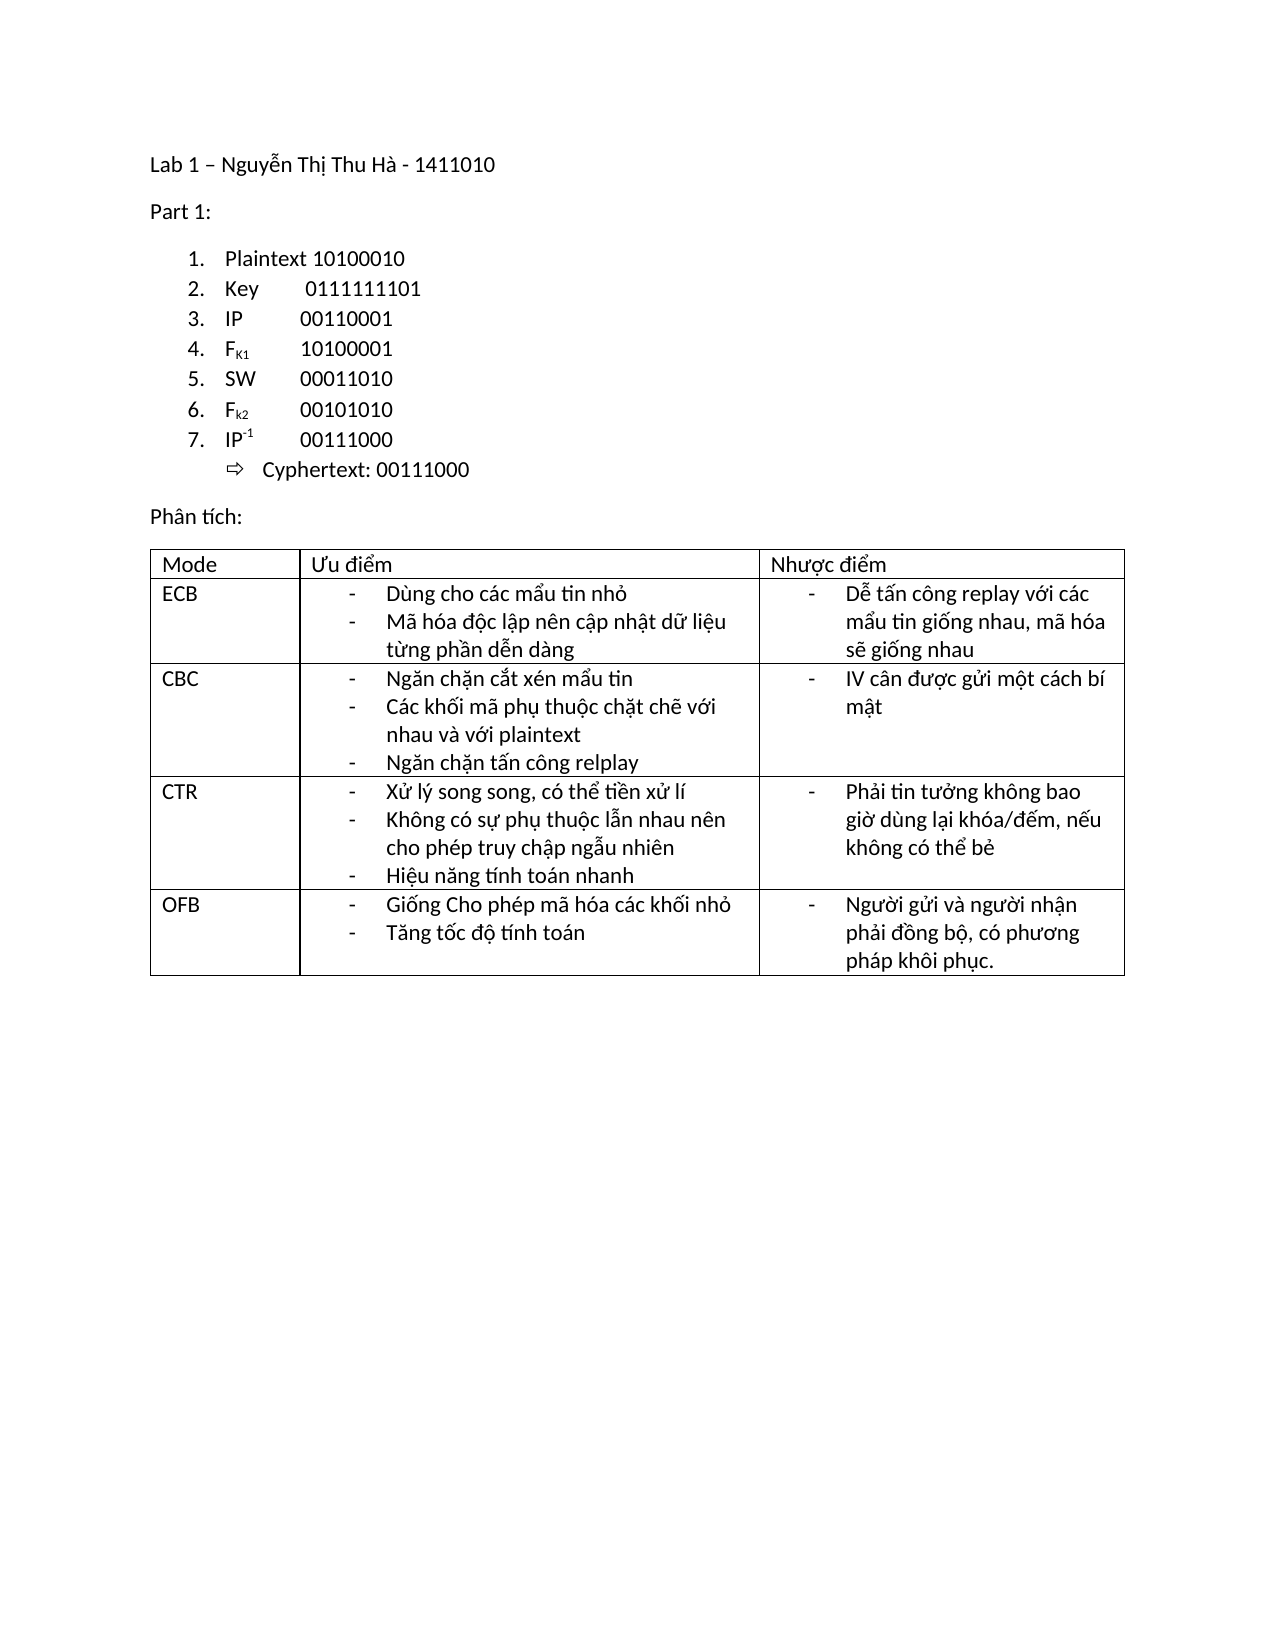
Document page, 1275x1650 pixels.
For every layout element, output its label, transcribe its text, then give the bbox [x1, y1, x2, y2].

list FK1 10100001 [187, 334, 1125, 362]
list Key 0111111101 [187, 274, 1125, 302]
list Plaintext 10100010 [187, 244, 1125, 272]
table_cell Người gửi và người nhận phải đồng bộ, có phương pháp khôi phục. [760, 890, 1124, 974]
list IP 00110001 [187, 304, 1125, 332]
text Phân tích: [150, 502, 1125, 530]
table_cell OFB [151, 890, 299, 974]
list IP-1 00111000 [187, 425, 1125, 453]
table_header Nhược điểm [760, 550, 1124, 578]
list Fk2 00101010 [187, 395, 1125, 423]
list Cyphertext: 00111000 [225, 455, 1125, 483]
table_cell Ngăn chặn cắt xén mẩu tin Các khối mã phụ thuộc chặt chẽ với nhau và với plaintext Ngăn chặn tấn công relplay [301, 664, 759, 776]
table_header Ưu điểm [301, 550, 759, 578]
table_cell Giống Cho phép mã hóa các khối nhỏ Tăng tốc độ tính toán [301, 890, 759, 974]
table_cell Xử lý song song, có thể tiền xử lí Không có sự phụ thuộc lẫn nhau nên cho phép truy chập ngẫu nhiên Hiệu năng tính toán nhanh [301, 777, 759, 889]
table_cell Dùng cho các mẩu tin nhỏ Mã hóa độc lập nên cập nhật dữ liệu từng phần dễn dàng [301, 579, 759, 663]
text Lab 1 – Nguyễn Thị Thu Hà - 1411010 [150, 150, 1125, 178]
text Part 1: [150, 197, 1125, 225]
table_header Mode [151, 550, 299, 578]
table_cell Phải tin tưởng không bao giờ dùng lại khóa/đếm, nếu không có thể bẻ [760, 777, 1124, 889]
table_cell CBC [151, 664, 299, 776]
table_cell Dễ tấn công replay với các mẩu tin giống nhau, mã hóa sẽ giống nhau [760, 579, 1124, 663]
table_cell IV cân được gửi một cách bí mật [760, 664, 1124, 776]
list SW 00011010 [187, 364, 1125, 393]
table_cell ECB [151, 579, 299, 663]
table_cell CTR [151, 777, 299, 889]
